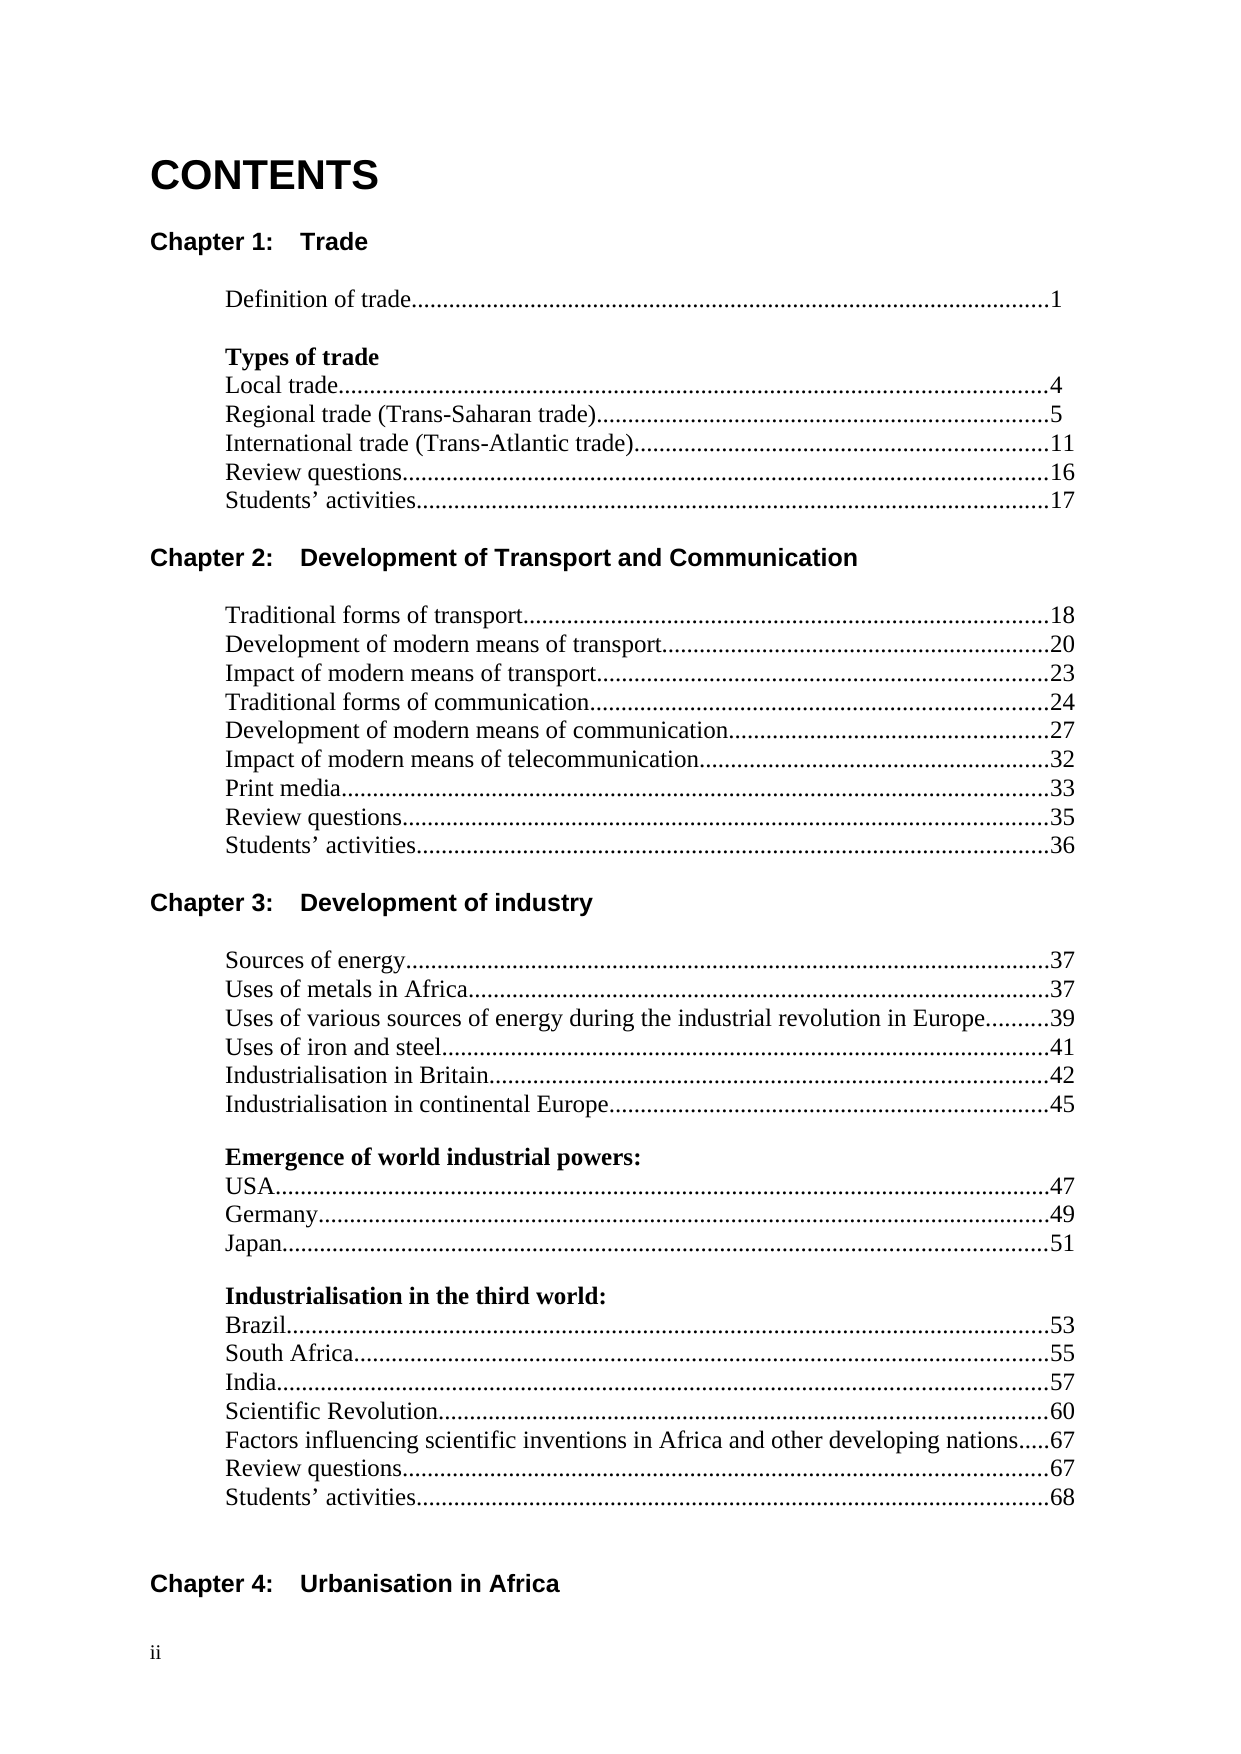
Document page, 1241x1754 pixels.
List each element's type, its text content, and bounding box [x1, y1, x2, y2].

text Types of trade [150, 342, 1090, 370]
text Impact of modern means of telecommunication 32 [150, 744, 1090, 773]
text Development of modern means of transport 20 [150, 629, 1090, 658]
text USA 47 [150, 1171, 1090, 1199]
text Uses of metals in Africa 37 [150, 974, 1090, 1003]
text Chapter 3: Development of industry [150, 888, 1090, 917]
text Impact of modern means of transport 23 [150, 658, 1090, 687]
text Industrialisation in Britain 42 [150, 1060, 1090, 1089]
text Chapter 4: Urbanisation in Africa [150, 1568, 1090, 1597]
text Local trade 4 [150, 370, 1090, 399]
text Regional trade (Trans-Saharan trade) 5 [150, 399, 1090, 428]
text Traditional forms of communication 24 [150, 687, 1090, 715]
text Chapter 1: Trade [150, 227, 1090, 255]
text South Africa 55 [150, 1338, 1090, 1367]
text Scientific Revolution 60 [150, 1396, 1090, 1425]
text CONTENTS [150, 150, 1090, 198]
text Uses of various sources of energy during the industrial revolution in Europe 39 [150, 1003, 1090, 1032]
text Students’ activities 17 [150, 485, 1090, 514]
text Students’ activities 36 [150, 830, 1090, 859]
text Review questions 67 [150, 1453, 1090, 1482]
text Factors influencing scientific inventions in Africa and other developing nations 67 [150, 1425, 1090, 1453]
text Chapter 2: Development of Transport and Communication [150, 543, 1090, 572]
text Uses of iron and steel 41 [150, 1032, 1090, 1060]
text International trade (Trans-Atlantic trade) 11 [150, 428, 1090, 457]
text Definition of trade 1 [150, 284, 1090, 313]
text Traditional forms of transport 18 [150, 600, 1090, 629]
text Brazil 53 [150, 1310, 1090, 1338]
text Japan 51 [150, 1228, 1090, 1257]
text Review questions 35 [150, 802, 1090, 830]
text India 57 [150, 1367, 1090, 1396]
text Development of modern means of communication 27 [150, 715, 1090, 744]
text Germany 49 [150, 1199, 1090, 1228]
text Students’ activities 68 [150, 1482, 1090, 1511]
text Industrialisation in the third world: [150, 1281, 1090, 1310]
text Review questions 16 [150, 457, 1090, 485]
text Sources of energy 37 [150, 945, 1090, 974]
text Industrialisation in continental Europe 45 [150, 1089, 1090, 1118]
text Print media 33 [150, 773, 1090, 802]
text Emergence of world industrial powers: [150, 1142, 1090, 1171]
